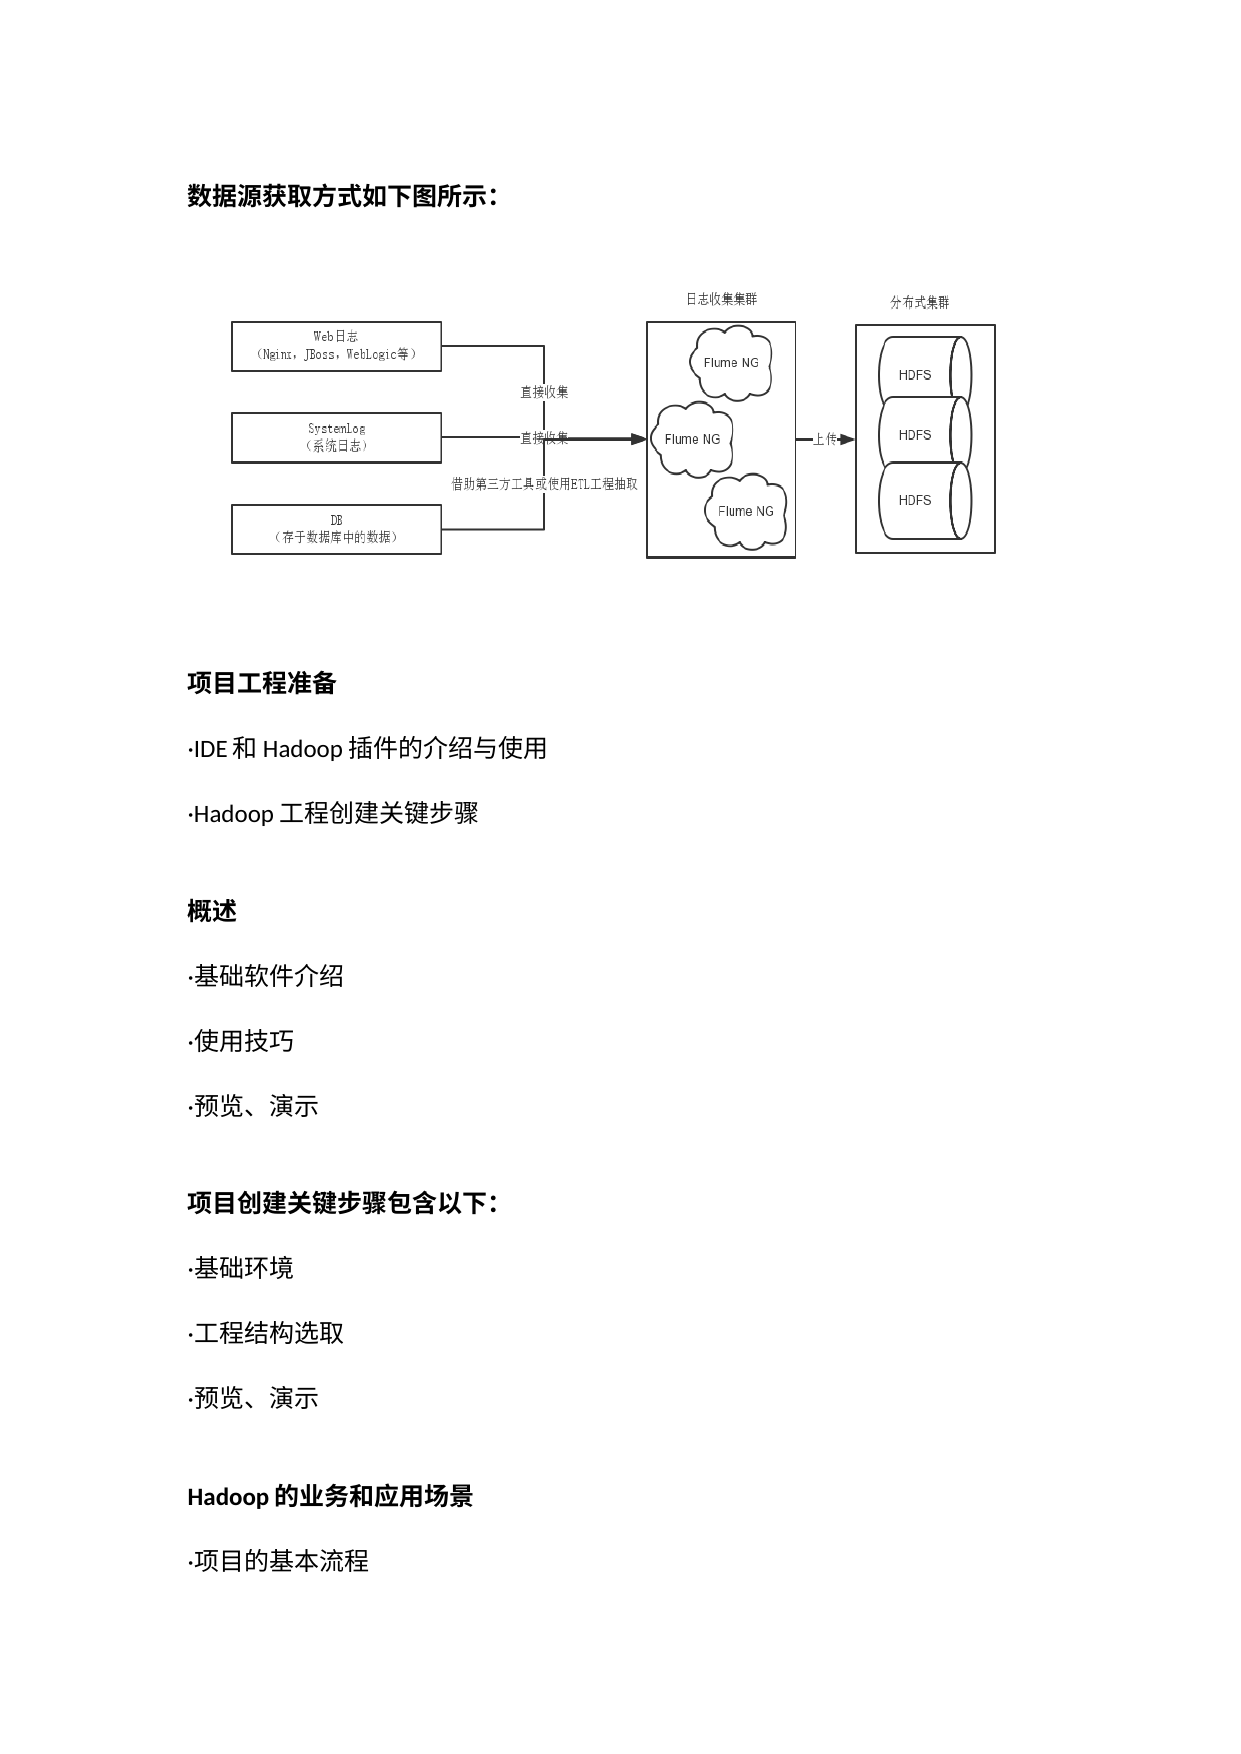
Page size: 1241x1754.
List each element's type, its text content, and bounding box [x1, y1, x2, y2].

text 项目创建关键步骤包含以下： [187, 1169, 1053, 1234]
text ·IDE和Hadoop插件的介绍与使用 [187, 714, 1053, 779]
text ·基础环境 [187, 1234, 1053, 1299]
text Hadoop的业务和应用场景 [187, 1462, 1053, 1527]
text 概述 [187, 877, 1053, 942]
text 数据源获取方式如下图所示： [187, 162, 1053, 227]
picture [187, 227, 1024, 593]
text ·项目的基本流程 [187, 1527, 1053, 1592]
text ·工程结构选取 [187, 1299, 1053, 1364]
text 项目工程准备 [187, 649, 1053, 714]
text ·基础软件介绍 [187, 942, 1053, 1007]
text ·预览、演示 [187, 1072, 1053, 1137]
text ·Hadoop工程创建关键步骤 [187, 779, 1053, 844]
text ·使用技巧 [187, 1007, 1053, 1072]
text ·预览、演示 [187, 1364, 1053, 1429]
